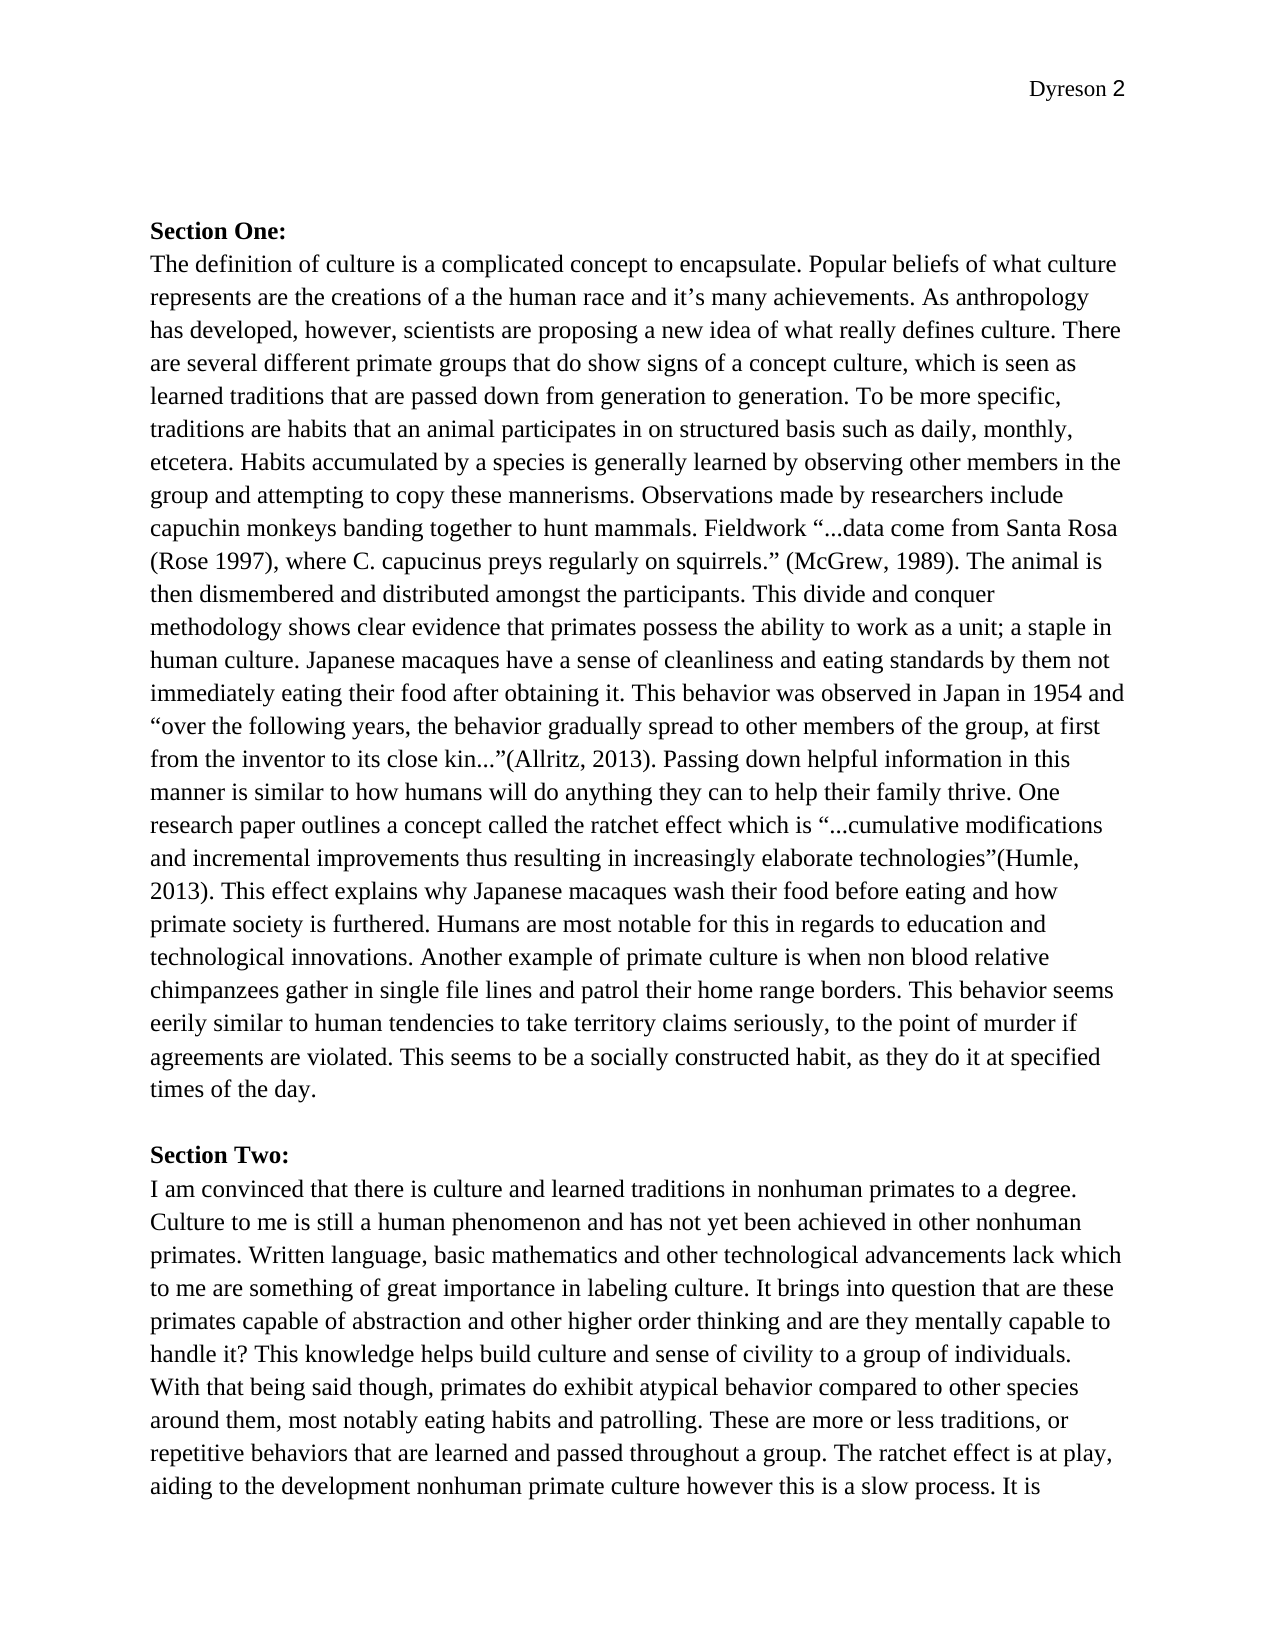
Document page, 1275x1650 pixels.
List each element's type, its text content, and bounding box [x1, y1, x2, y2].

text Section Two: [150, 1141, 1125, 1169]
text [150, 1174, 1125, 1499]
text Section One: [150, 216, 1125, 245]
text The definition of culture is a complicated concept to encapsulate. Popular beliefs of what culture represents are the creations of a the human race and it’s many achievements. As anthropology has developed, however, scientists are proposing a new idea of what really defines culture. There are several different primate groups that do show signs of a concept culture, which is seen as learned traditions that are passed down from generation to generation. To be more specific, traditions are habits that an animal participates in on structured basis such as daily, monthly, etcetera. Habits accumulated by a species is generally learned by observing other members in the group and attempting to copy these mannerisms. Observations made by researchers include capuchin monkeys banding together to hunt mammals. Fieldwork “...data come from Santa Rosa (Rose 1997), where C. capucinus preys regularly on squirrels.” (McGrew, 1989). The animal is then dismembered and distributed amongst the participants. This divide and conquer methodology shows clear evidence that primates possess the ability to work as a unit; a staple in human culture. Japanese macaques have a sense of cleanliness and eating standards by them not immediately eating their food after obtaining it. This behavior was observed in Japan in 1954 and “over the following years, the behavior gradually spread to other members of the group, at first from the inventor to its close kin...”(Allritz, 2013). Passing down helpful information in this manner is similar to how humans will do anything they can to help their family thrive. One research paper outlines a concept called the ratchet effect which is “...cumulative modifications and incremental improvements thus resulting in increasingly elaborate technologies”(Humle, 2013). This effect explains why Japanese macaques wash their food before eating and how primate society is furthered. Humans are most notable for this in regards to education and technological innovations. Another example of primate culture is when non blood relative chimpanzees gather in single file lines and patrol their home range borders. This behavior seems eerily similar to human tendencies to take territory claims seriously, to the point of murder if agreements are violated. This seems to be a socially constructed habit, as they do it at specified times of the day. [150, 249, 1125, 1103]
